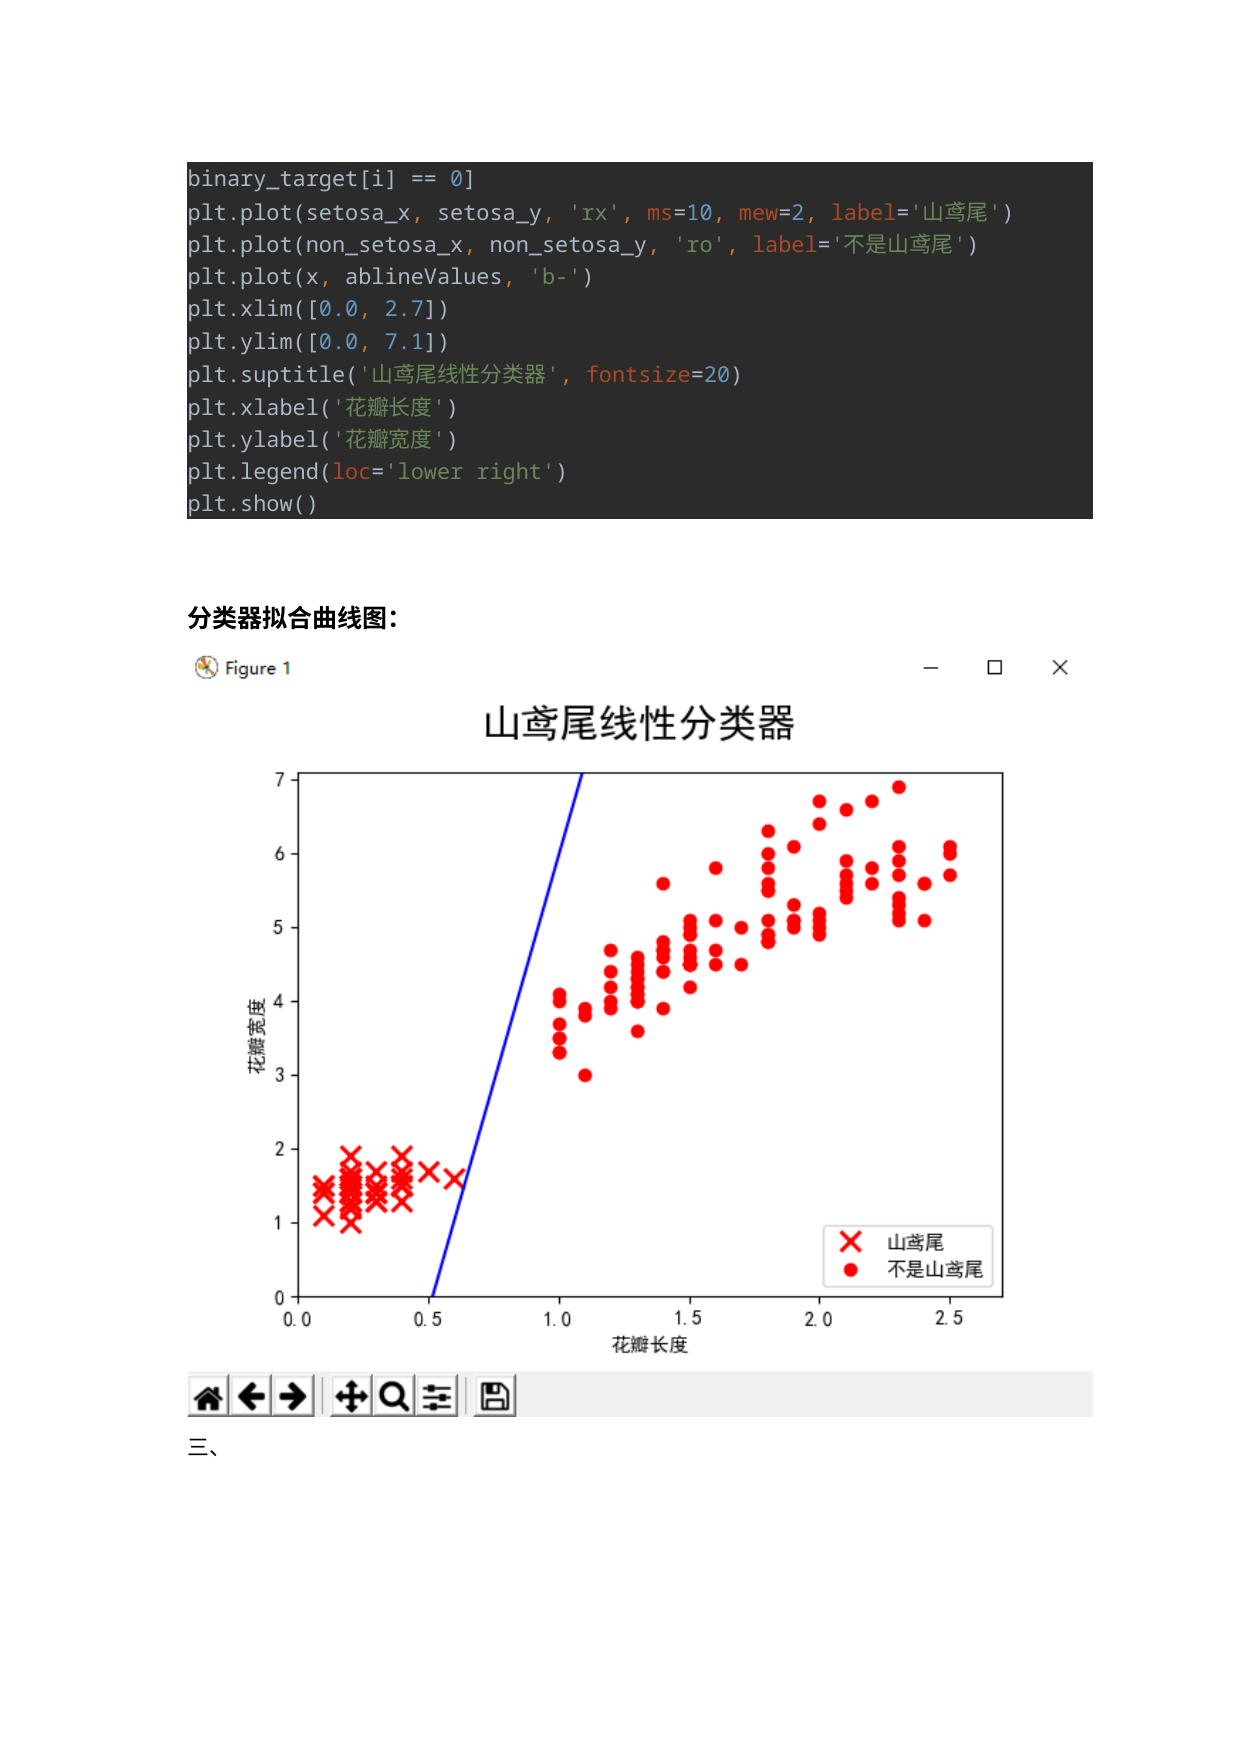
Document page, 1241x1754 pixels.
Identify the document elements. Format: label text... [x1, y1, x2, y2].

text 分类器拟合曲线图： [187, 584, 1093, 649]
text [187, 162, 1093, 519]
picture [187, 649, 1093, 1417]
